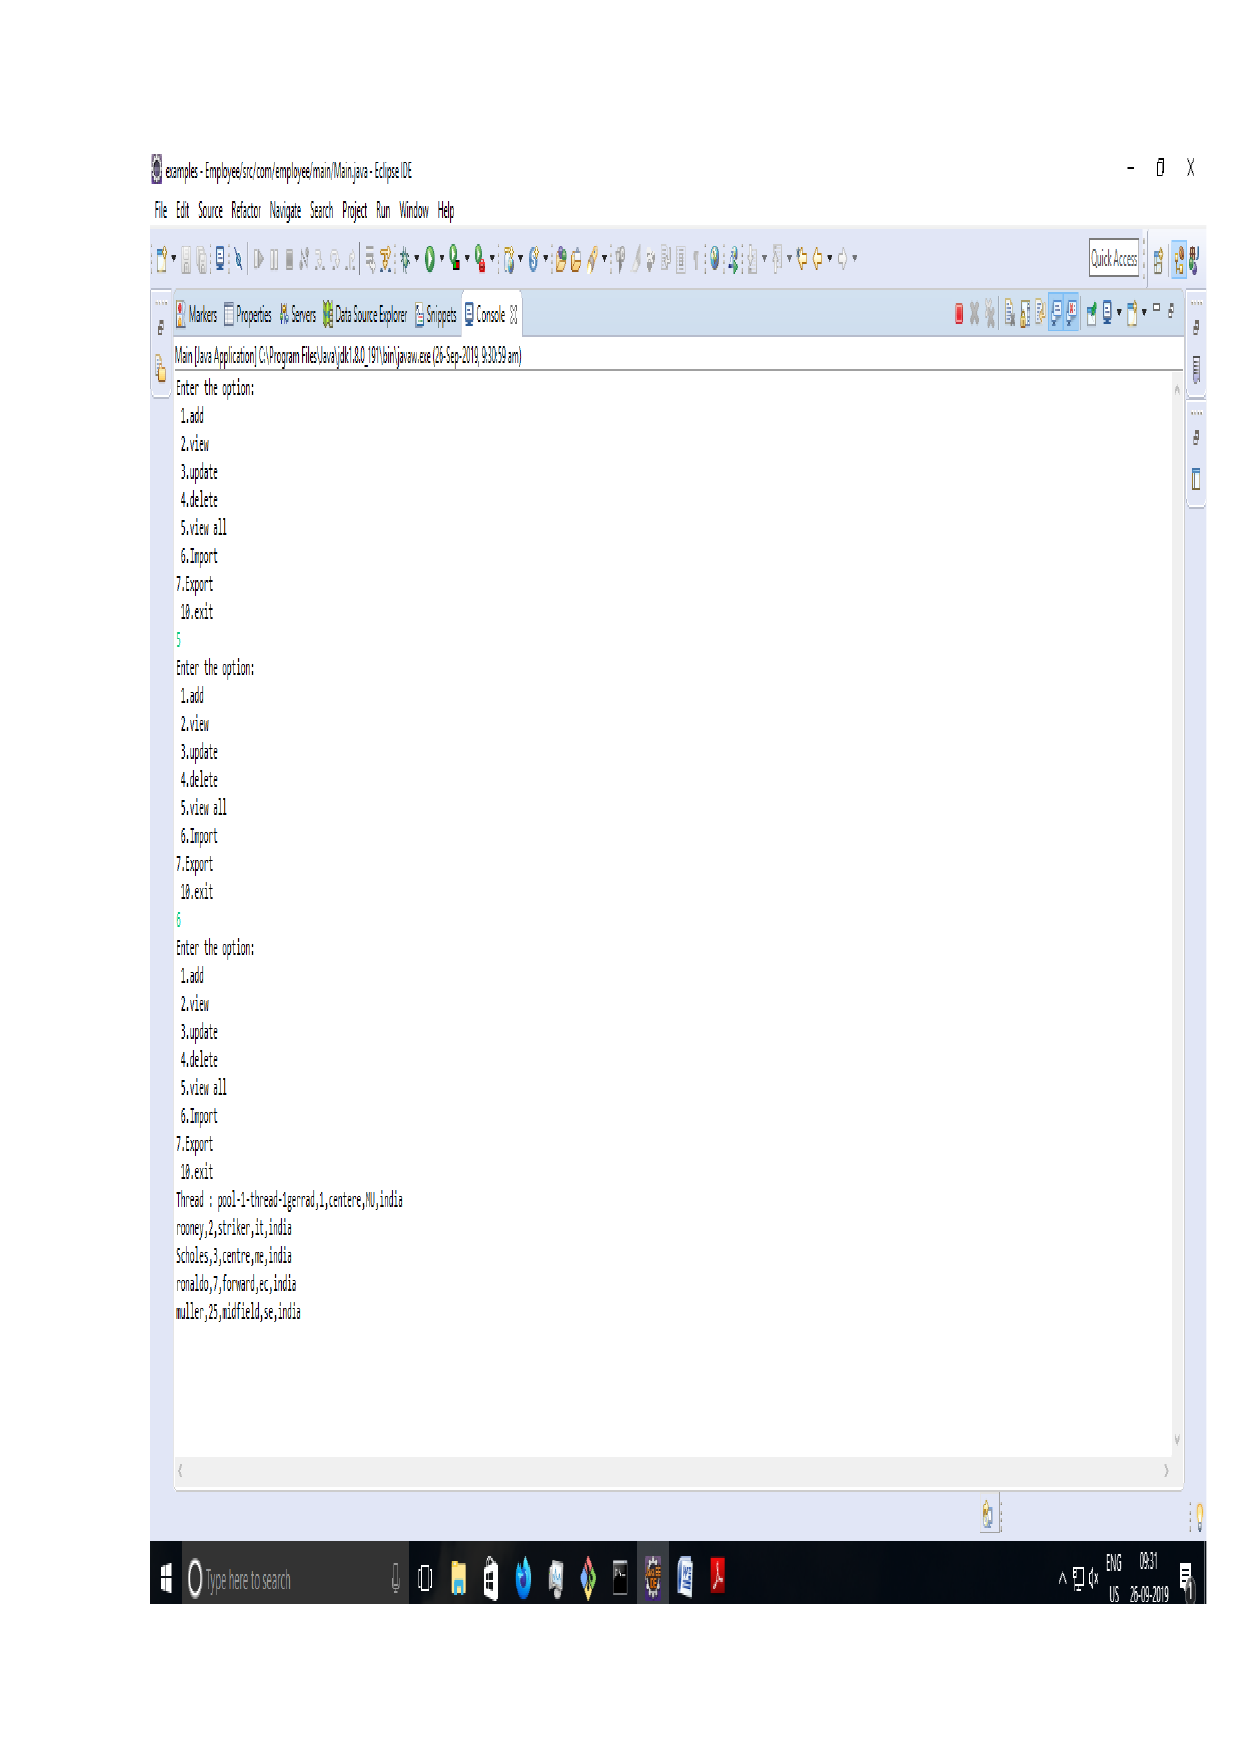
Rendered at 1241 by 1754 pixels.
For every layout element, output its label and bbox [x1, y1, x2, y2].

picture [150, 150, 1207, 1604]
